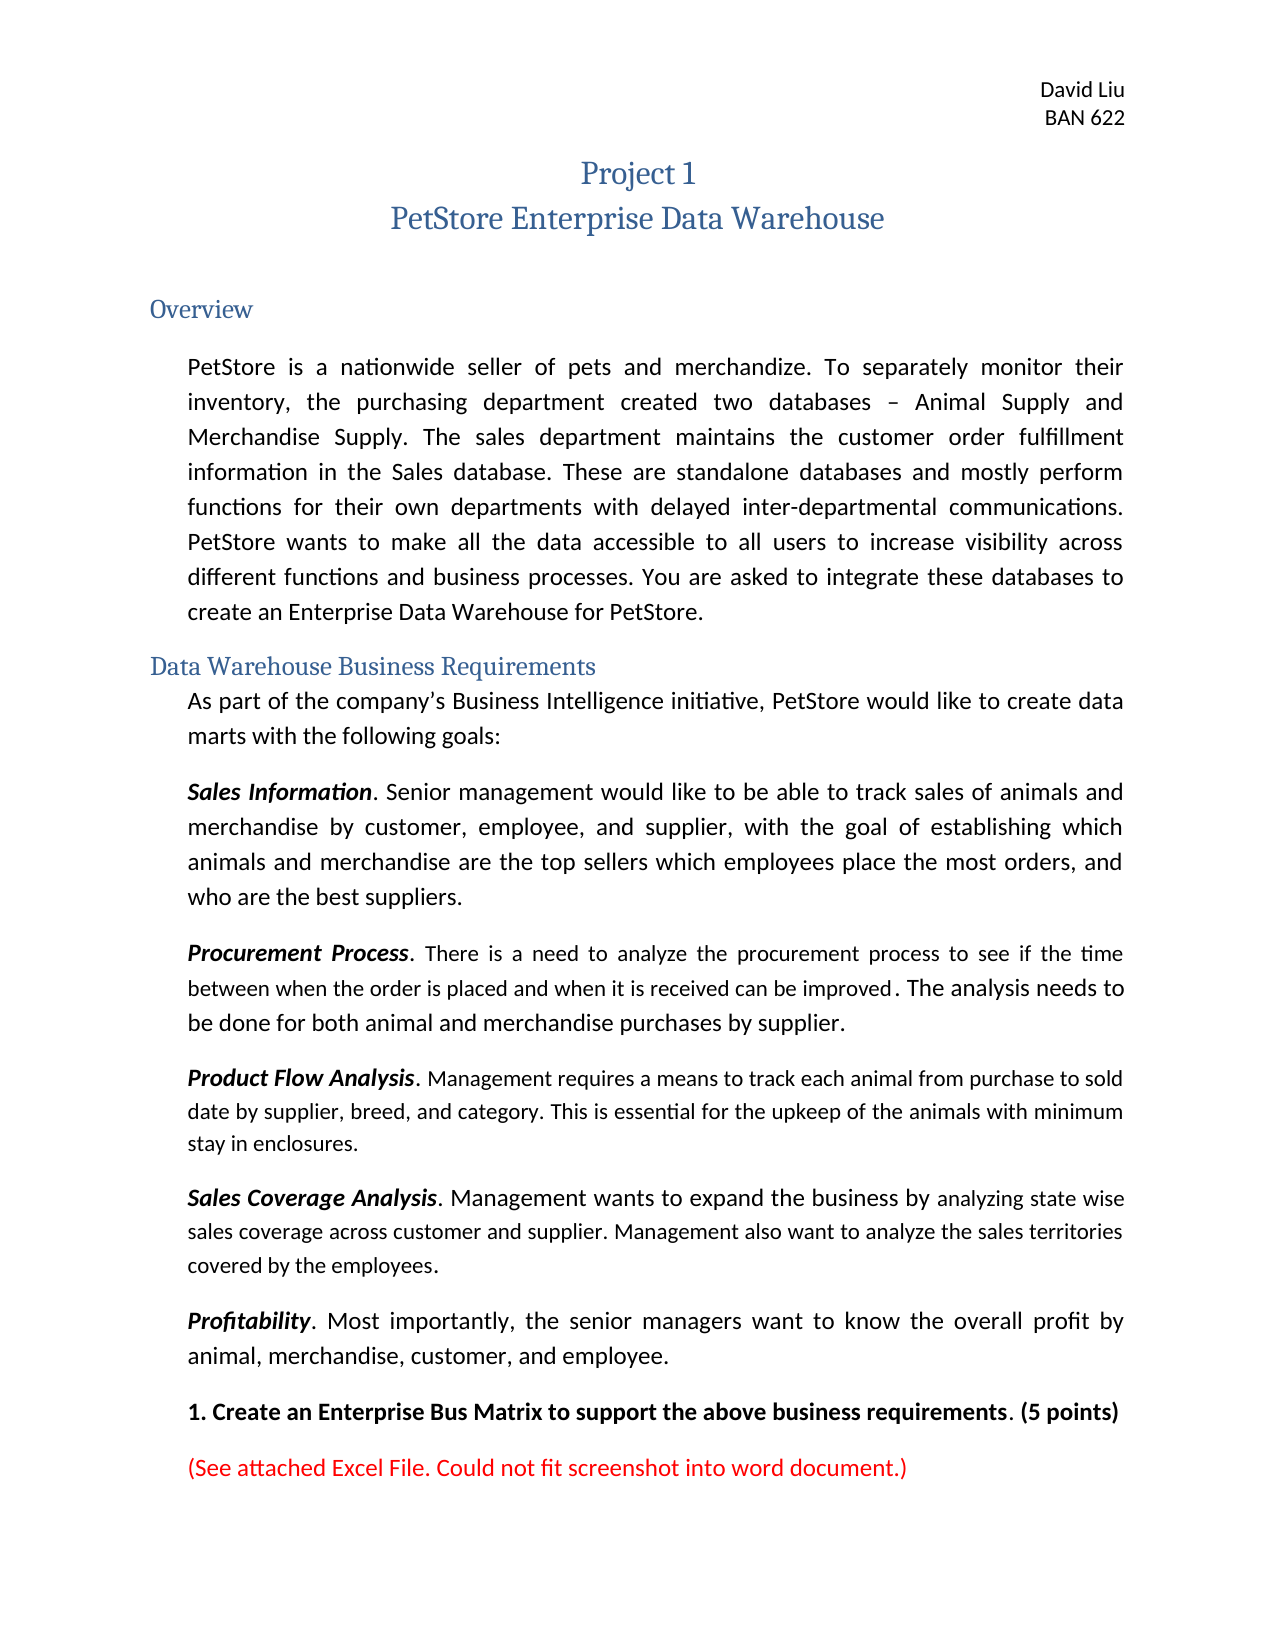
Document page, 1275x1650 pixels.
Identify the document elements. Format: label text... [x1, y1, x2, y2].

text (See attached Excel File. Could not fit screenshot into word document.) [187, 1452, 1125, 1483]
text Profitability. Most importantly, the senior managers want to know the overall profit by animal, merchandise, customer, and employee. [187, 1305, 1125, 1371]
text As part of the company’s Business Intelligence initiative, PetStore would like to create data marts with the following goals: [187, 685, 1125, 751]
text Sales Information. Senior management would like to be able to track sales of animals and merchandise by customer, employee, and supplier, with the goal of establishing which animals and merchandise are the top sellers which employees place the most orders, and who are the best suppliers. [187, 776, 1125, 911]
subtitle PetStore Enterprise Data Warehouse [150, 200, 1125, 238]
text Overview [150, 294, 1125, 325]
text Procurement Process. There is a need to analyze the procurement process to see if the time between when the order is placed and when it is received can be improved. The analysis needs to be done for both animal and merchandise purchases by supplier. [187, 937, 1125, 1037]
text PetStore is a nationwide seller of pets and merchandize. To separately monitor their inventory, the purchasing department created two databases – Animal Supply and Merchandise Supply. The sales department maintains the customer order fulfillment information in the Sales database. These are standalone databases and mostly perform functions for their own departments with delayed inter-departmental communications. PetStore wants to make all the data accessible to all users to increase visibility across different functions and business processes. You are asked to integrate these databases to create an Enterprise Data Warehouse for PetStore. [187, 351, 1125, 626]
text 1. Create an Enterprise Bus Matrix to support the above business requirements. (5 points) [187, 1396, 1125, 1427]
text Product Flow Analysis. Management requires a means to track each animal from purchase to sold date by supplier, breed, and category. This is essential for the upkeep of the animals with minimum stay in enclosures. [187, 1062, 1125, 1157]
text Sales Coverage Analysis. Management wants to expand the business by analyzing state wise sales coverage across customer and supplier. Management also want to analyze the sales territories covered by the employees. [187, 1182, 1125, 1280]
subtitle Data Warehouse Business Requirements [150, 651, 1125, 683]
subtitle Project 1 [150, 154, 1125, 192]
